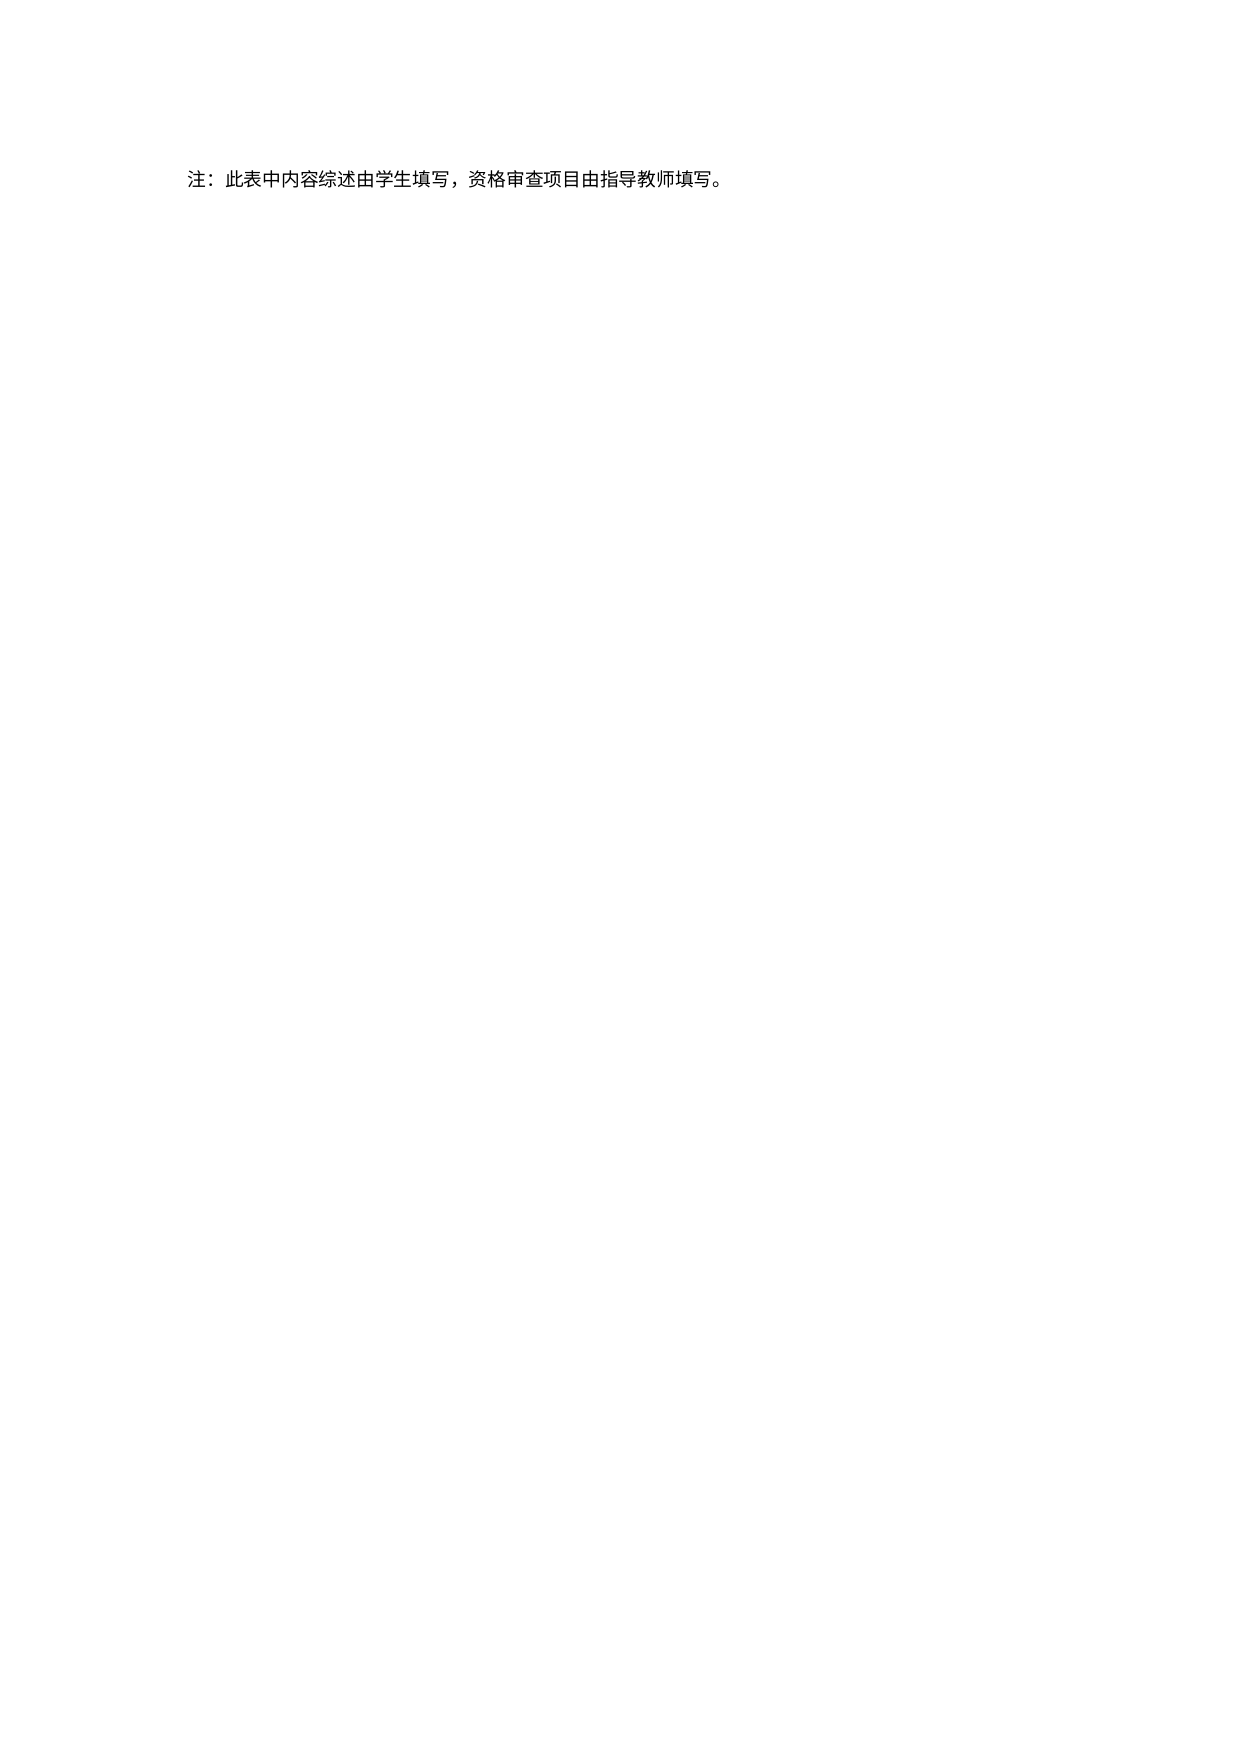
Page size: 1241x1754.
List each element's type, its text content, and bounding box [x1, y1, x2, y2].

text 注：此表中内容综述由学生填写，资格审查项目由指导教师填写。 [187, 162, 1053, 194]
